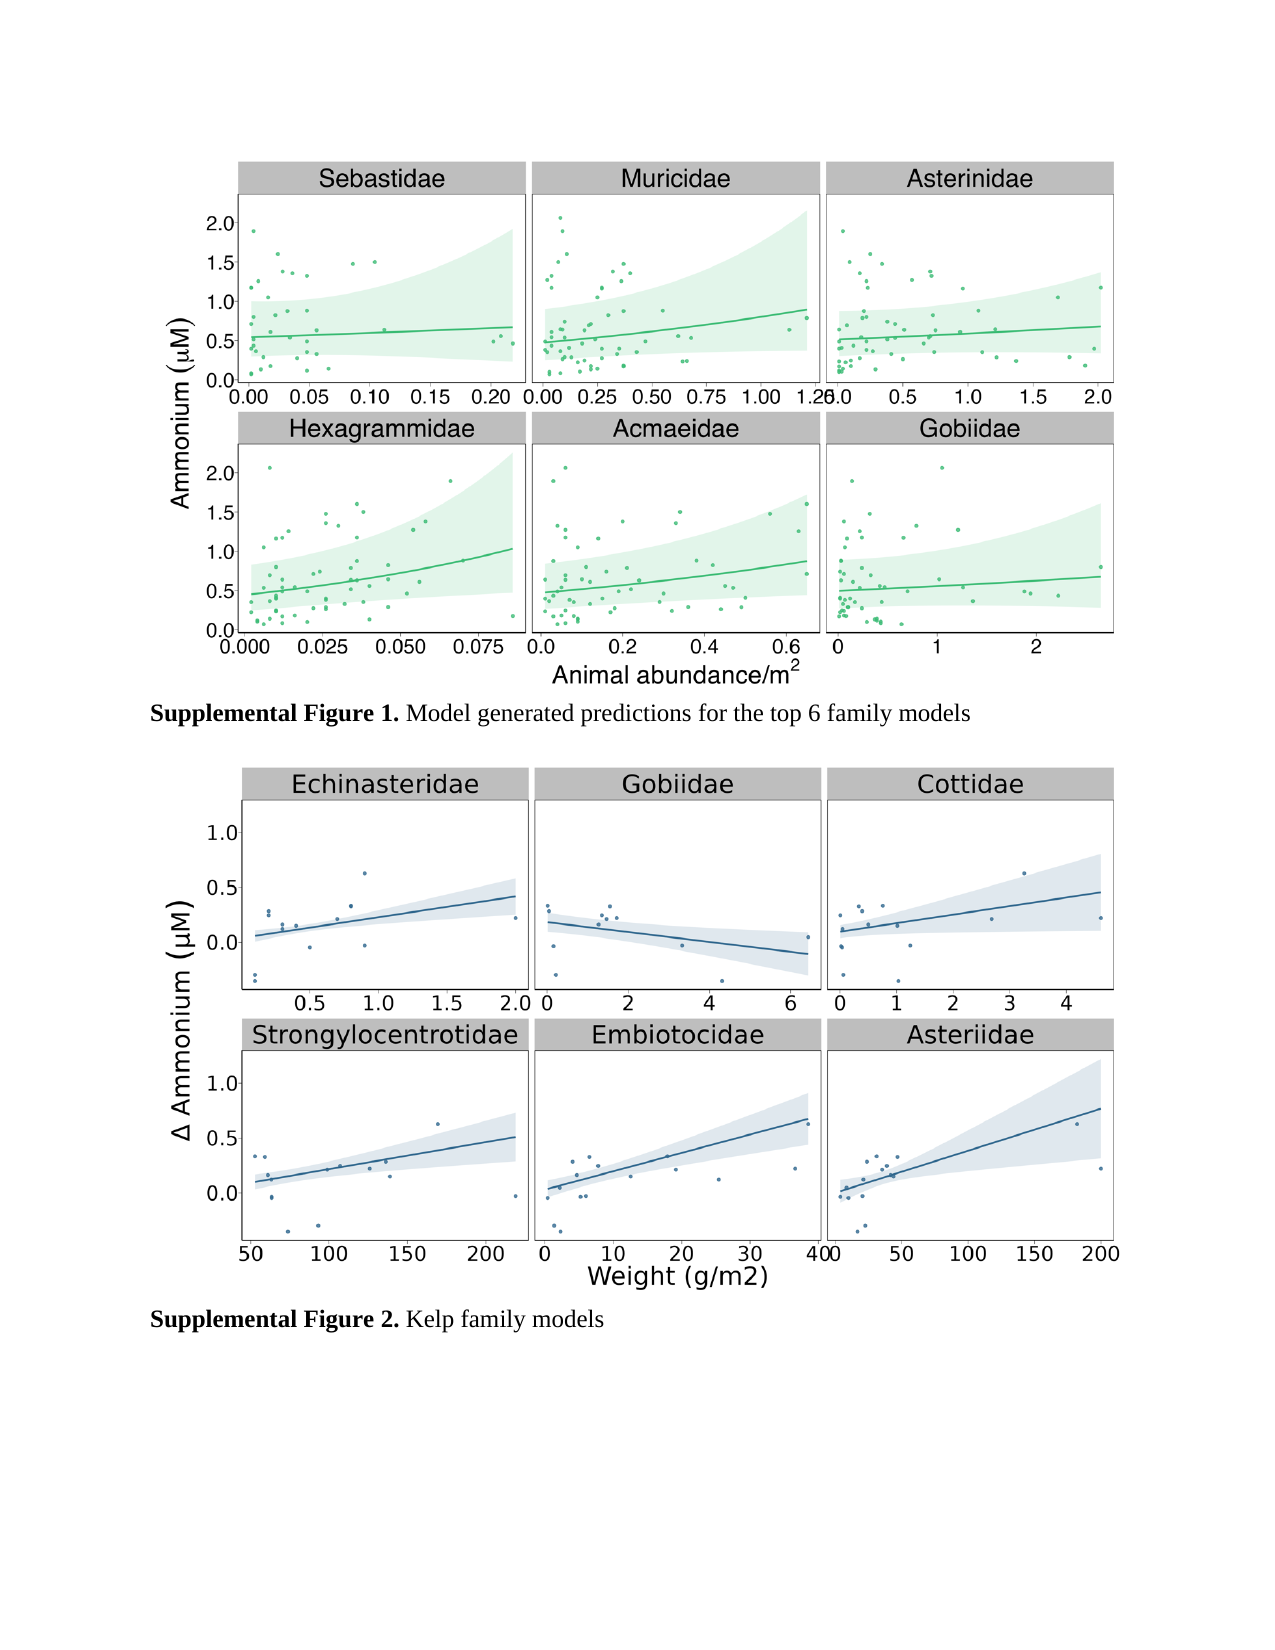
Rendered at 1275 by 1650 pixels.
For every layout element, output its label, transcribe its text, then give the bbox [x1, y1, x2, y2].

text Supplemental Figure 1. Model generated predictions for the top 6 family models [150, 699, 1125, 727]
picture [150, 150, 1125, 699]
picture [150, 756, 1125, 1305]
text Supplemental Figure 2. Kelp family models [150, 1305, 1125, 1333]
